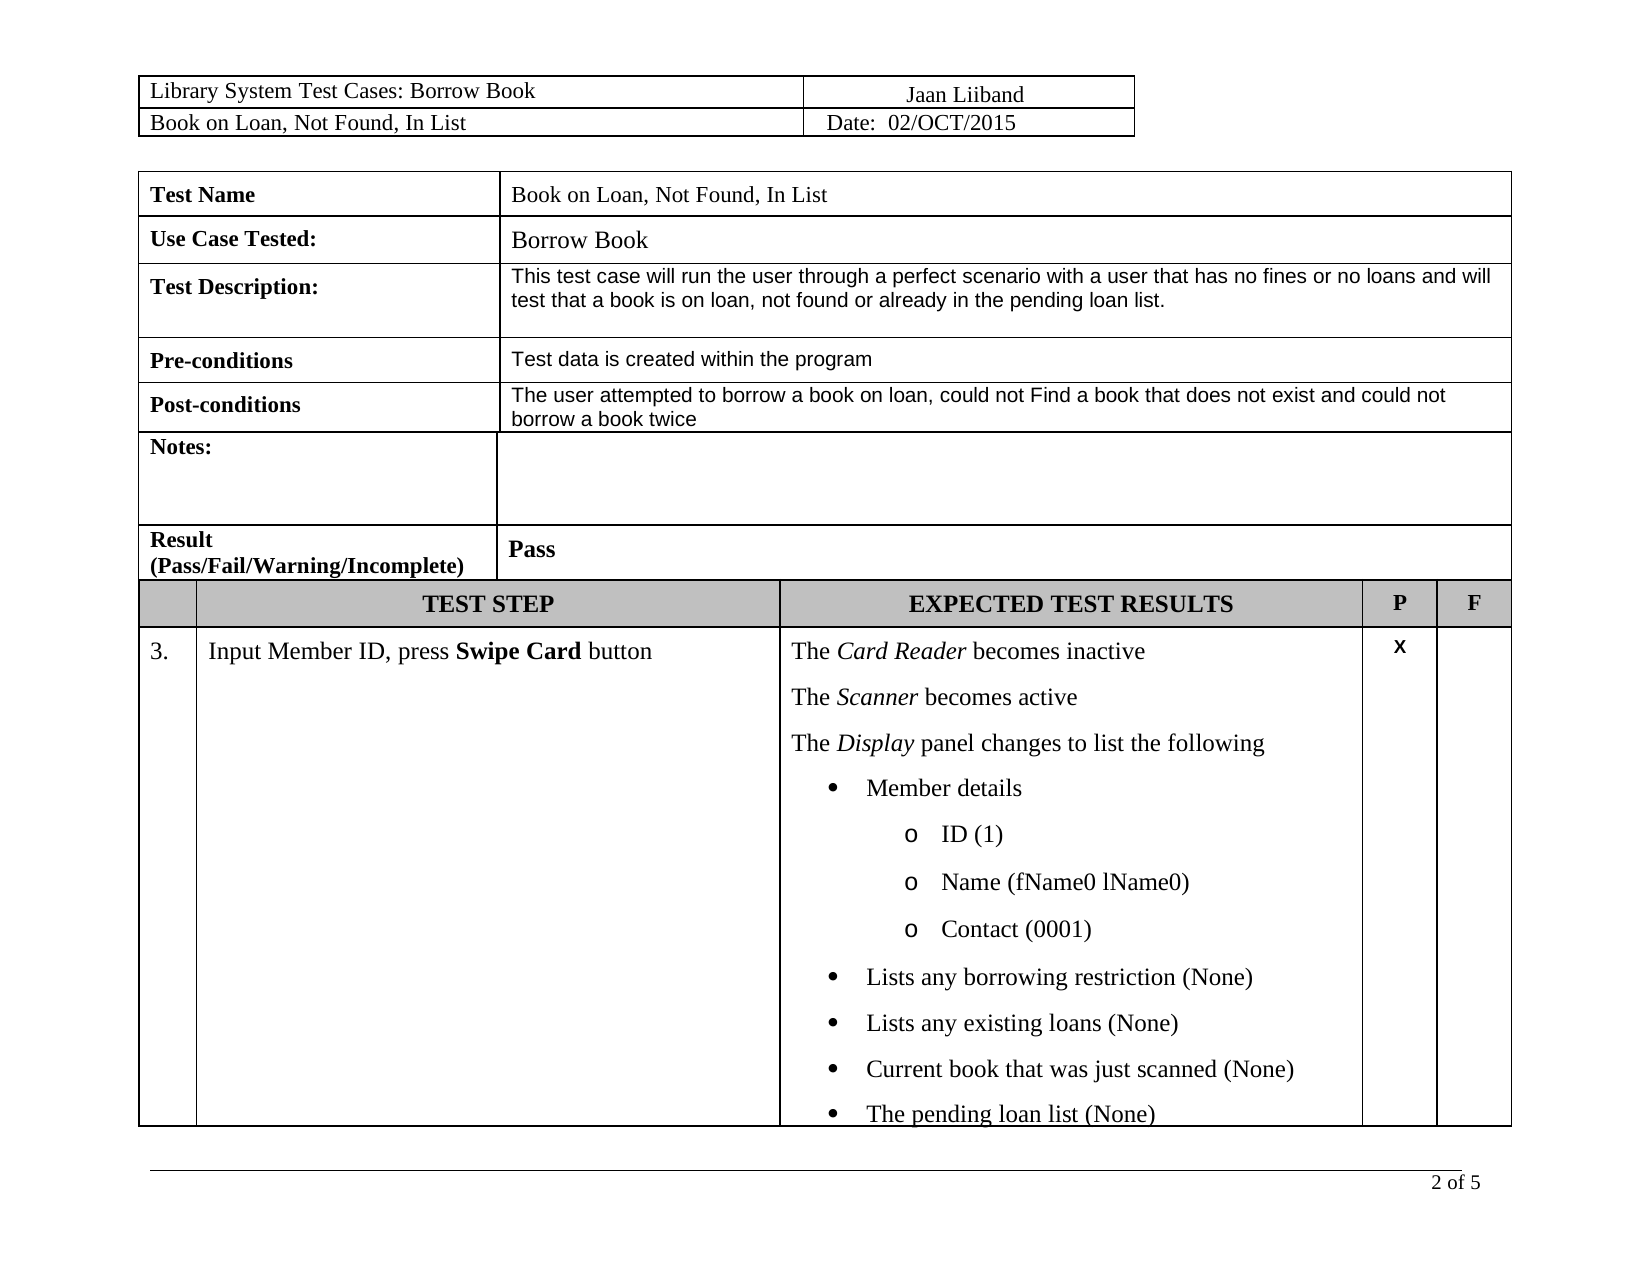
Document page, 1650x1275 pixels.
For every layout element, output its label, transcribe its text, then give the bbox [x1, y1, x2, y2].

table_cell F [1438, 581, 1511, 626]
table_cell Use Case Tested: [139, 217, 499, 263]
table_cell [498, 433, 1511, 524]
table_cell The user attempted to borrow a book on loan, could not Find a book that does not exist and could not borrow a book twice [501, 383, 1511, 431]
table_cell Borrow Book [501, 217, 1511, 263]
table_cell Notes: [139, 433, 496, 524]
table_cell Test Description: [139, 264, 499, 337]
table_cell The Card Reader becomes inactive The Scanner becomes active The Display panel changes to list the following Member details ID (1) Name (fName0 lName0) Contact (0001) Lists any borrowing restriction (None) Lists any existing loans (None) Current book that was just scanned (None) The pending loan list (None) A Complete and Cancel button [781, 628, 1362, 1125]
table_cell Result (Pass/Fail/Warning/Incomplete) [139, 526, 496, 579]
table_cell Test data is created within the program [501, 338, 1511, 381]
table_cell Pass [498, 526, 1511, 579]
table_cell [140, 581, 196, 626]
table_cell Input Member ID, press Swipe Card button [197, 628, 779, 1125]
table_header Book on Loan, Not Found, In List [501, 172, 1511, 215]
table_cell Pre-conditions [139, 338, 499, 381]
table_cell TEST STEP [197, 581, 779, 626]
table_cell X [1363, 628, 1436, 1125]
table_header Test Name [139, 172, 499, 215]
table_cell This test case will run the user through a perfect scenario with a user that has no fines or no loans and will test that a book is on loan, not found or already in the pending loan list. [501, 264, 1511, 337]
table_cell P [1363, 581, 1436, 626]
table_cell Post-conditions [139, 383, 499, 431]
table_cell EXPECTED TEST RESULTS [781, 581, 1362, 626]
table_cell [140, 628, 196, 1125]
table_cell [1438, 628, 1511, 1125]
